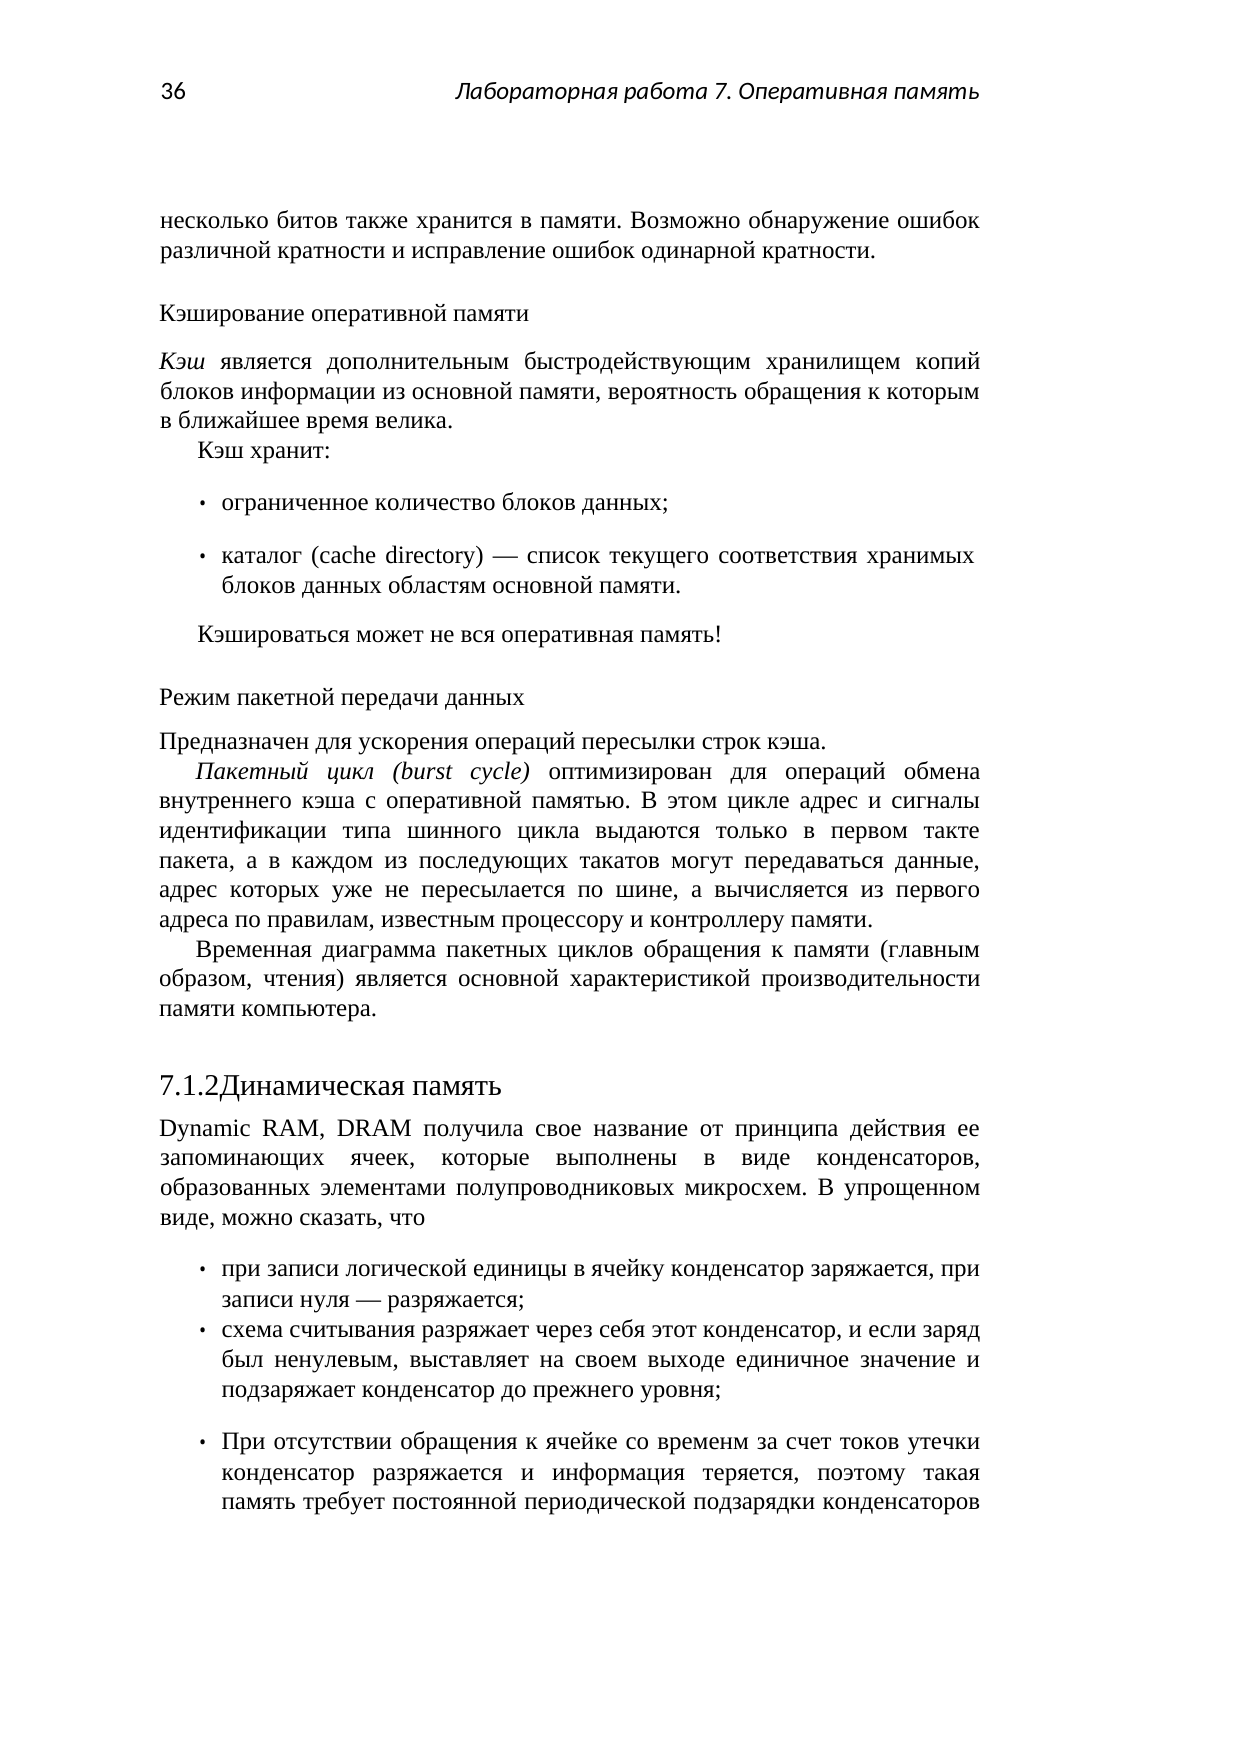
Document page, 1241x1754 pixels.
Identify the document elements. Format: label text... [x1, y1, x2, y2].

text Кэш хранит: [197, 435, 981, 464]
text Временная диаграмма пакетных циклов обращения к памяти (главным образом, чтения) является основной характеристикой производительности памяти компьютера. [159, 934, 981, 1022]
list ограниченное количество блоков данных; [197, 487, 975, 516]
text Пакетный цикл (burst cycle) оптимизирован для операций обмена внутреннего кэша с оперативной памятью. В этом цикле адрес и сигналы идентификации типа шинного цикла выдаются только в первом такте пакета, а в каждом из последующих такатов могут передаваться данные, адрес которых уже не пересылается по шине, а вычисляется из первого адреса по правилам, известным процессору и контроллеру памяти. [159, 756, 981, 933]
list схема считывания разряжает через себя этот конденсатор, и если заряд был ненулевым, выставляет на своем выходе единичное значение и подзаряжает конденсатор до прежнего уровня; [197, 1314, 981, 1402]
text Кэш является дополнительным быстродействующим хранилищем копий блоков информации из основной памяти, вероятность обращения к которым в ближайшее время велика. [159, 346, 981, 434]
text Кэшироваться может не вся оперативная память! [197, 619, 981, 648]
text Предназначен для ускорения операций пересылки строк кэша. [159, 726, 981, 755]
list каталог (cache directory) — список текущего соответствия хранимых блоков данных областям основной памяти. [197, 540, 975, 599]
text Кэширование оперативной памяти [159, 298, 982, 327]
list при записи логической единицы в ячейку конденсатор заряжается, при записи нуля — разряжается; [197, 1253, 981, 1312]
text Режим пакетной передачи данных [159, 682, 982, 710]
subtitle 7.1.2 Динамическая память [159, 1067, 982, 1102]
text Dynamic RAM, DRAM получила свое название от принципа действия ее запоминающих ячеек, которые выполнены в виде конденсаторов, образованных элементами полупроводниковых микросхем. В упрощенном виде, можно сказать, что [159, 1113, 981, 1230]
